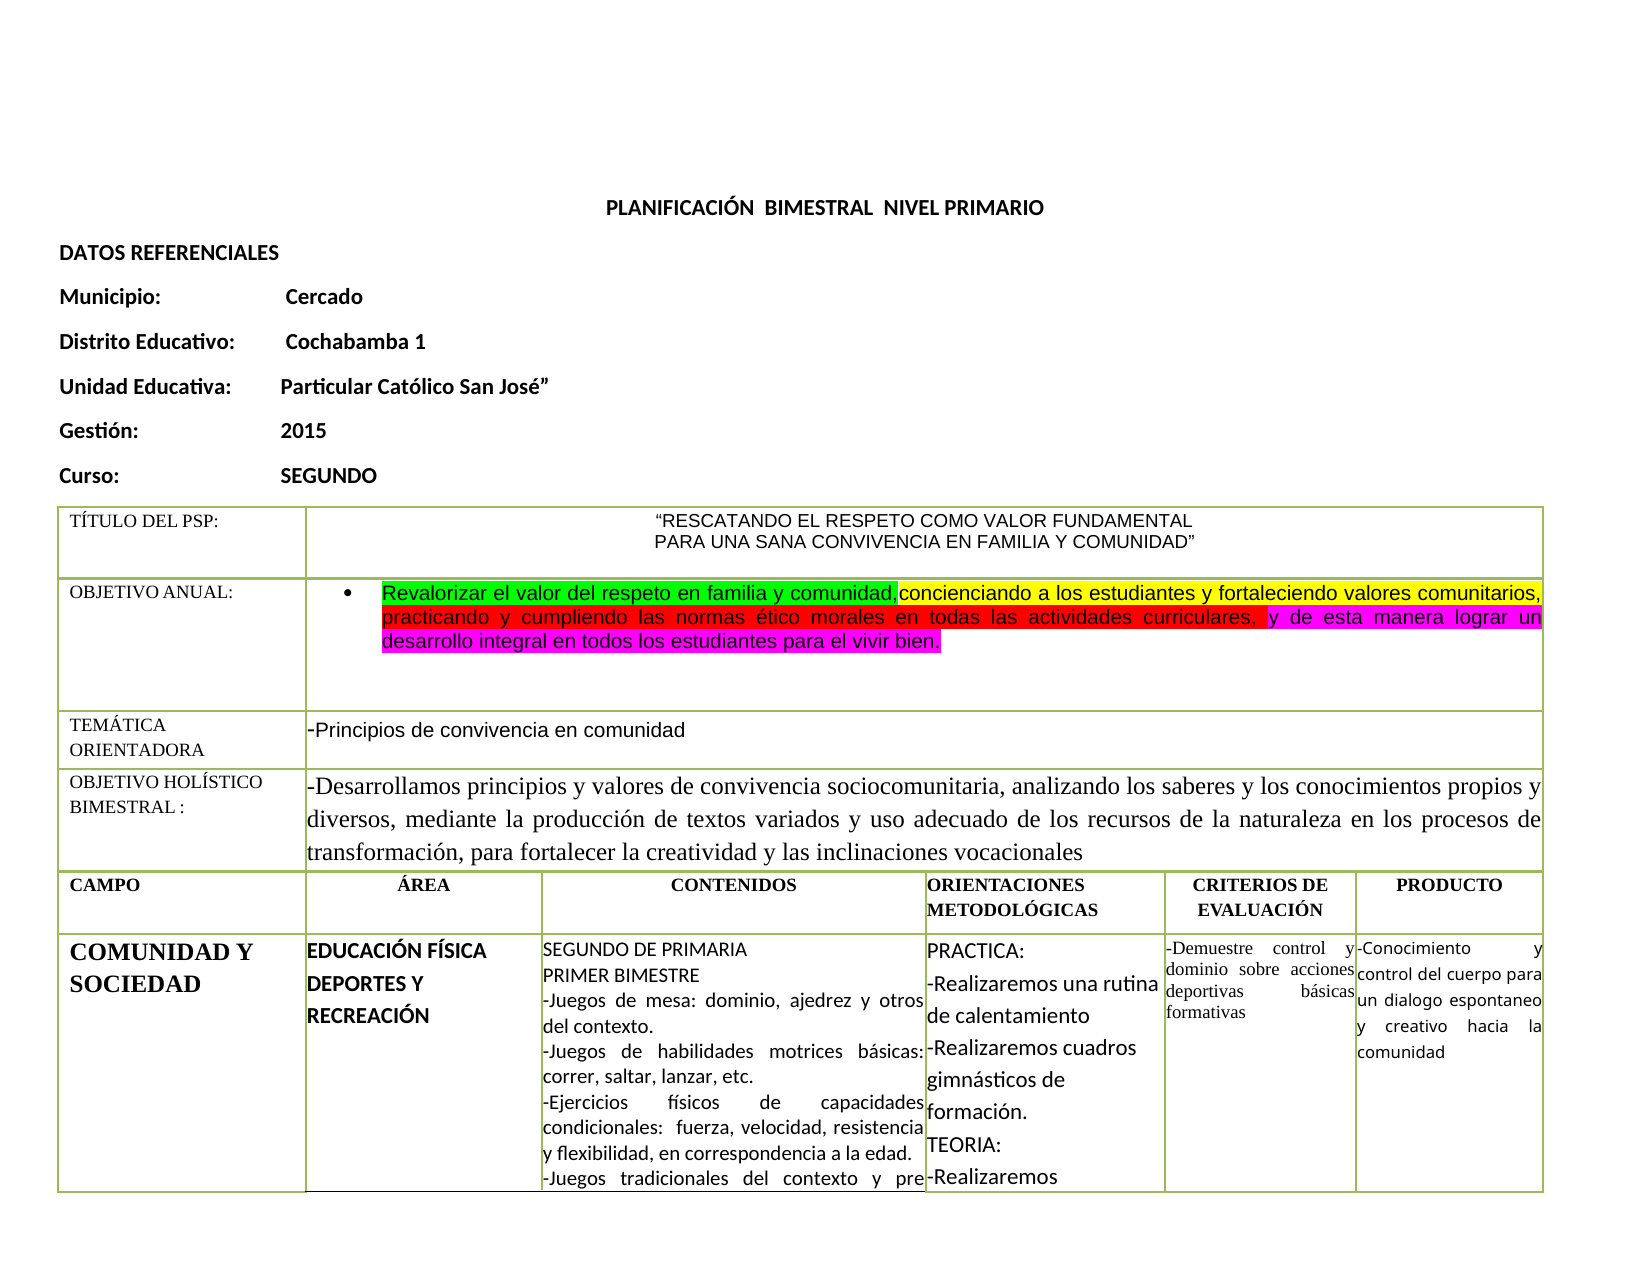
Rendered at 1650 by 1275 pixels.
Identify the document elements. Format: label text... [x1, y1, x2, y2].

table_cell -Principios de convivencia en comunidad [307, 712, 1542, 768]
table_cell CRITERIOS DE EVALUACIÓN [1166, 873, 1355, 933]
table_cell OBJETIVO ANUAL: [59, 580, 305, 710]
text Gestión: 2015 [59, 417, 1591, 444]
text Municipio: Cercado [59, 282, 1591, 311]
table_cell TEMÁTICA ORIENTADORA [59, 712, 305, 768]
text Curso: SEGUNDO [59, 461, 1591, 489]
text Distrito Educativo: Cochabamba 1 [59, 327, 1591, 355]
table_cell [307, 935, 542, 1191]
text DATOS REFERENCIALES [59, 238, 1591, 266]
table_cell ORIENTACIONES METODOLÓGICAS [927, 873, 1164, 933]
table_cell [1357, 935, 1542, 1191]
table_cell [59, 935, 305, 1191]
table_header TÍTULO DEL PSP: [59, 508, 305, 577]
table_cell -Desarrollamos principios y valores de convivencia sociocomunitaria, analizando los saberes y los conocimientos propios y diversos, mediante la producción de textos variados y uso adecuado de los recursos de la naturaleza en los procesos de transformación, para fortalecer la creatividad y las inclinaciones vocacionales [307, 770, 1542, 870]
table_cell CAMPO [59, 873, 305, 933]
table_header “RESCATANDO EL RESPETO COMO VALOR FUNDAMENTAL PARA UNA SANA CONVIVENCIA EN FAMILIA Y COMUNIDAD” [307, 508, 1542, 577]
table_cell PRODUCTO [1357, 873, 1542, 933]
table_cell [542, 935, 925, 1191]
table_cell CONTENIDOS [543, 873, 925, 933]
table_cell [927, 935, 1164, 1191]
table_cell ÁREA [307, 873, 541, 933]
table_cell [1166, 935, 1355, 1191]
table_cell Revalorizar el valor del respeto en familia y comunidad,concienciando a los estudiantes y fortaleciendo valores comunitarios, practicando y cumpliendo las normas ético morales en todas las actividades curriculares, y de esta manera lograr un desarrollo integral en todos los estudiantes para el vivir bien. [307, 580, 1542, 710]
text Unidad Educativa: Particular Católico San José” [59, 372, 1591, 400]
table_cell OBJETIVO HOLÍSTICO BIMESTRAL : [59, 770, 305, 870]
text PLANIFICACIÓN BIMESTRAL NIVEL PRIMARIO [59, 193, 1591, 221]
